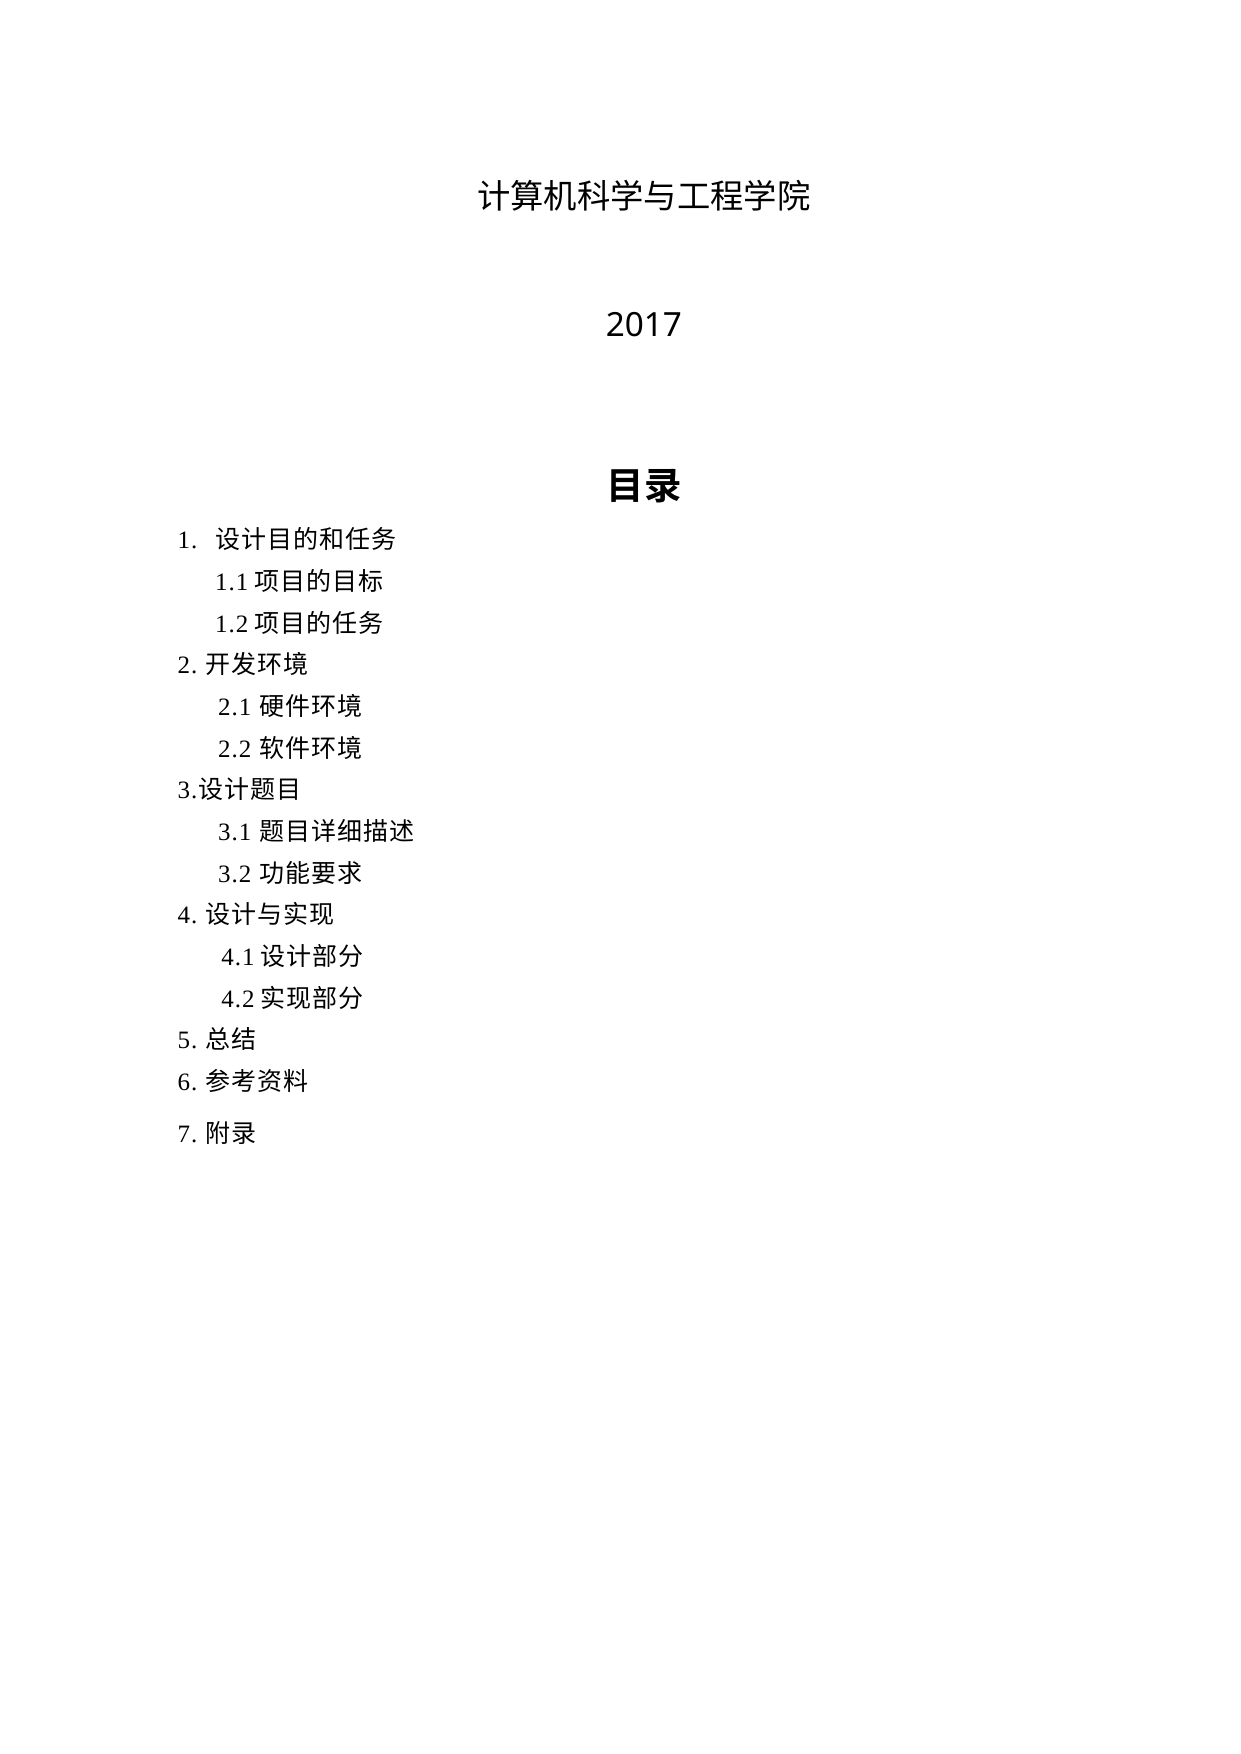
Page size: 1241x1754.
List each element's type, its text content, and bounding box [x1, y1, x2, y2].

text 5. 总结 [177, 1016, 1110, 1057]
text 3.2 功能要求 [177, 849, 1110, 891]
text 计算机科学与工程学院 [177, 162, 1110, 227]
text 2017 [177, 291, 1110, 356]
text 4. 设计与实现 [177, 891, 1110, 932]
text 1.1项目的目标 [215, 557, 1110, 599]
text 3.设计题目 [177, 766, 1110, 807]
text 6. 参考资料 [177, 1057, 1110, 1099]
list 设计目的和任务 [177, 516, 1110, 557]
text 目录 [177, 451, 1110, 516]
text 4.2实现部分 [177, 974, 1110, 1016]
text 3.1 题目详细描述 [177, 807, 1110, 849]
text 2.2 软件环境 [177, 724, 1110, 766]
text 1.2项目的任务 [215, 599, 1110, 641]
text 4.1设计部分 [177, 932, 1110, 974]
text 2. 开发环境 [177, 641, 1110, 682]
text 2.1 硬件环境 [177, 682, 1110, 724]
text 7. 附录 [177, 1099, 1110, 1164]
